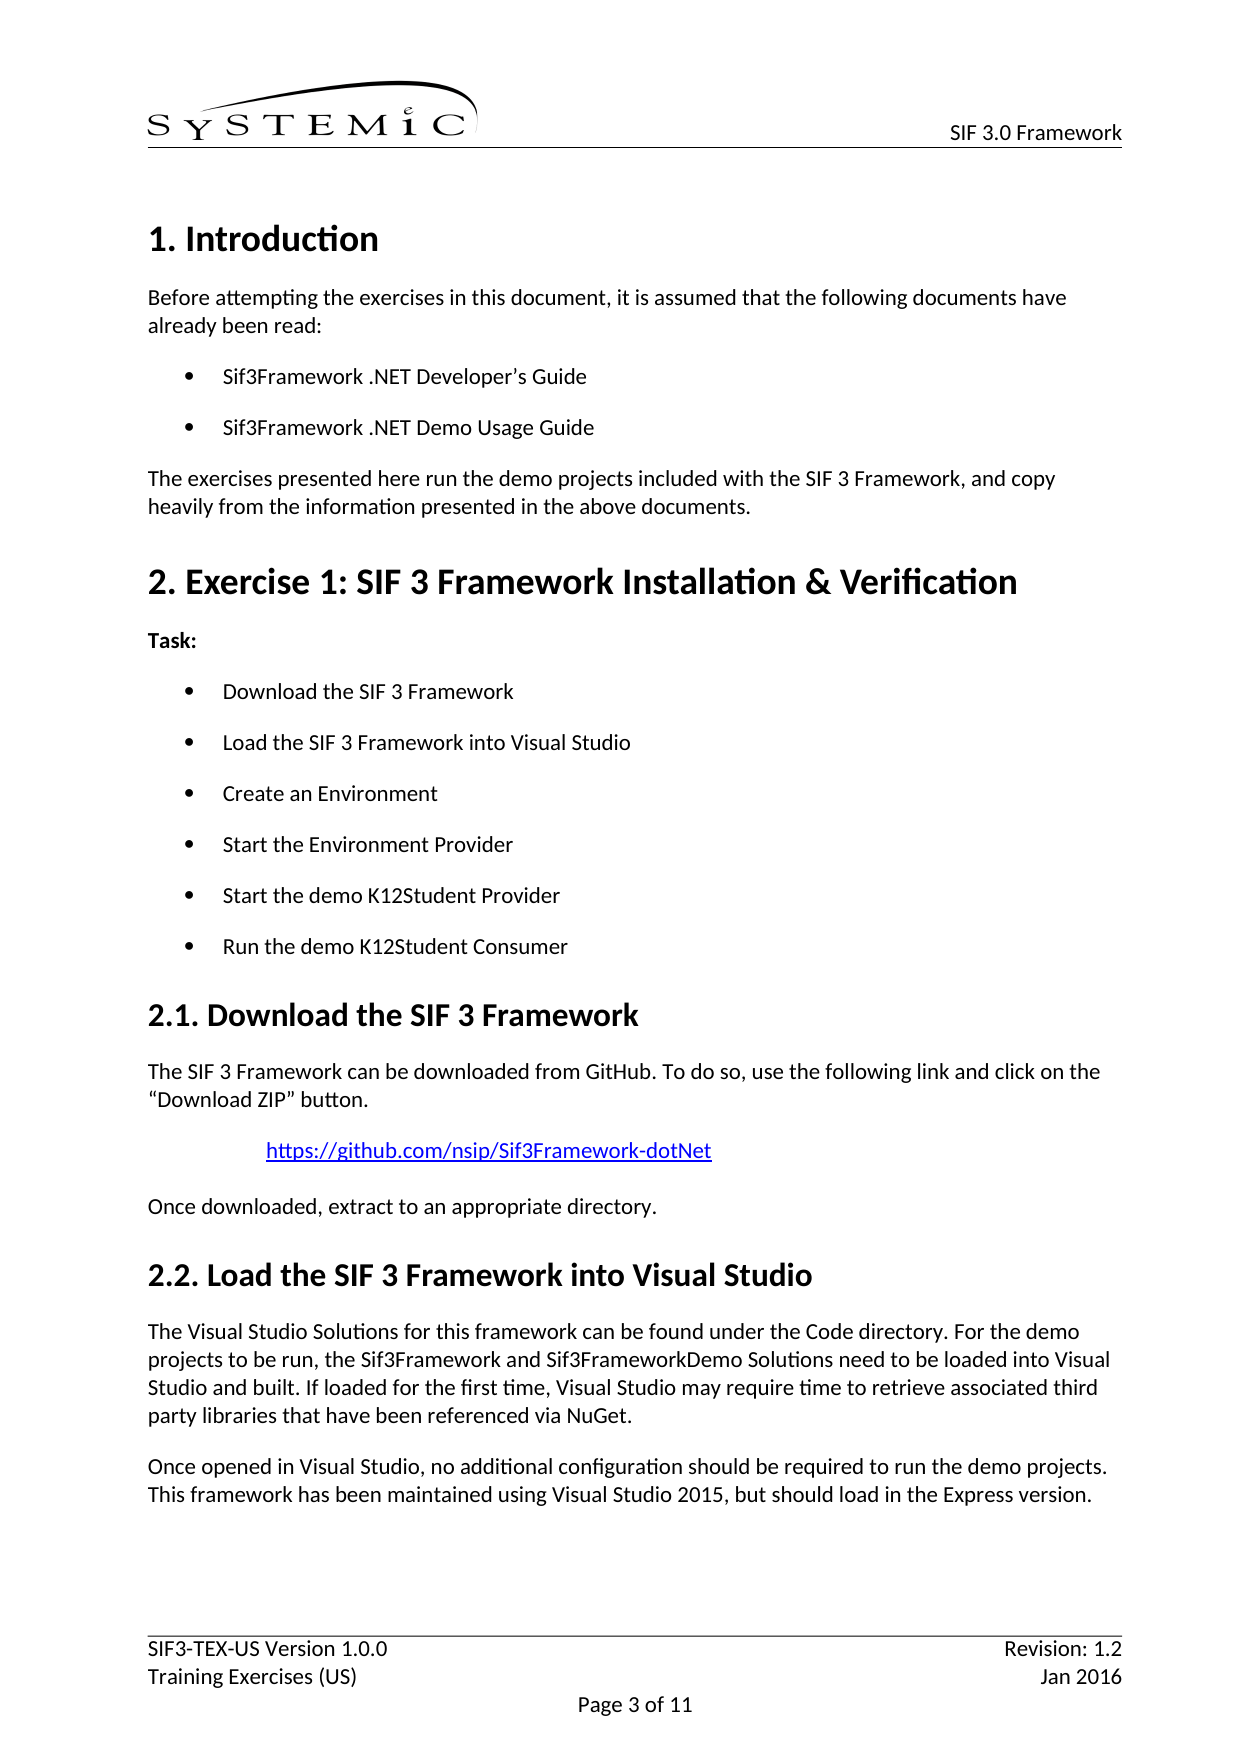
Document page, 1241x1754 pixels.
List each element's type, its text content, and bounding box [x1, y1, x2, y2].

text Once downloaded, extract to an appropriate directory. [148, 1192, 1122, 1220]
text Before attempting the exercises in this document, it is assumed that the following documents have already been read: [148, 283, 1122, 339]
subtitle Download the SIF 3 Framework [148, 993, 1122, 1034]
text https://github.com/nsip/Sif3Framework-dotNet [266, 1136, 1122, 1164]
subtitle Load the SIF 3 Framework into Visual Studio [148, 1253, 1122, 1294]
picture [147, 80, 478, 140]
text The exercises presented here run the demo projects included with the SIF 3 Framework, and copy heavily from the information presented in the above documents. [148, 464, 1122, 520]
text The SIF 3 Framework can be downloaded from GitHub. To do so, use the following link and click on the “Download ZIP” button. [148, 1057, 1122, 1113]
text The Visual Studio Solutions for this framework can be found under the Code directory. For the demo projects to be run, the Sif3Framework and Sif3FrameworkDemo Solutions need to be loaded into Visual Studio and built. If loaded for the first time, Visual Studio may require time to retrieve associated third party libraries that have been referenced via NuGet. [148, 1317, 1122, 1429]
list Load the SIF 3 Framework into Visual Studio [185, 728, 1122, 756]
list Start the Environment Provider [185, 830, 1122, 858]
subtitle Introduction [148, 215, 1122, 261]
list Start the demo K12Student Provider [185, 881, 1122, 909]
text Task: [148, 627, 1122, 654]
list Run the demo K12Student Consumer [185, 932, 1122, 960]
text Once opened in Visual Studio, no additional configuration should be required to run the demo projects. This framework has been maintained using Visual Studio 2015, but should load in the Express version. [148, 1452, 1122, 1508]
list Sif3Framework .NET Developer’s Guide [185, 362, 1122, 390]
subtitle Exercise 1: SIF 3 Framework Installation & Verification [148, 558, 1122, 604]
list Create an Environment [185, 779, 1122, 807]
list Sif3Framework .NET Demo Usage Guide [185, 413, 1122, 441]
list Download the SIF 3 Framework [185, 677, 1122, 706]
